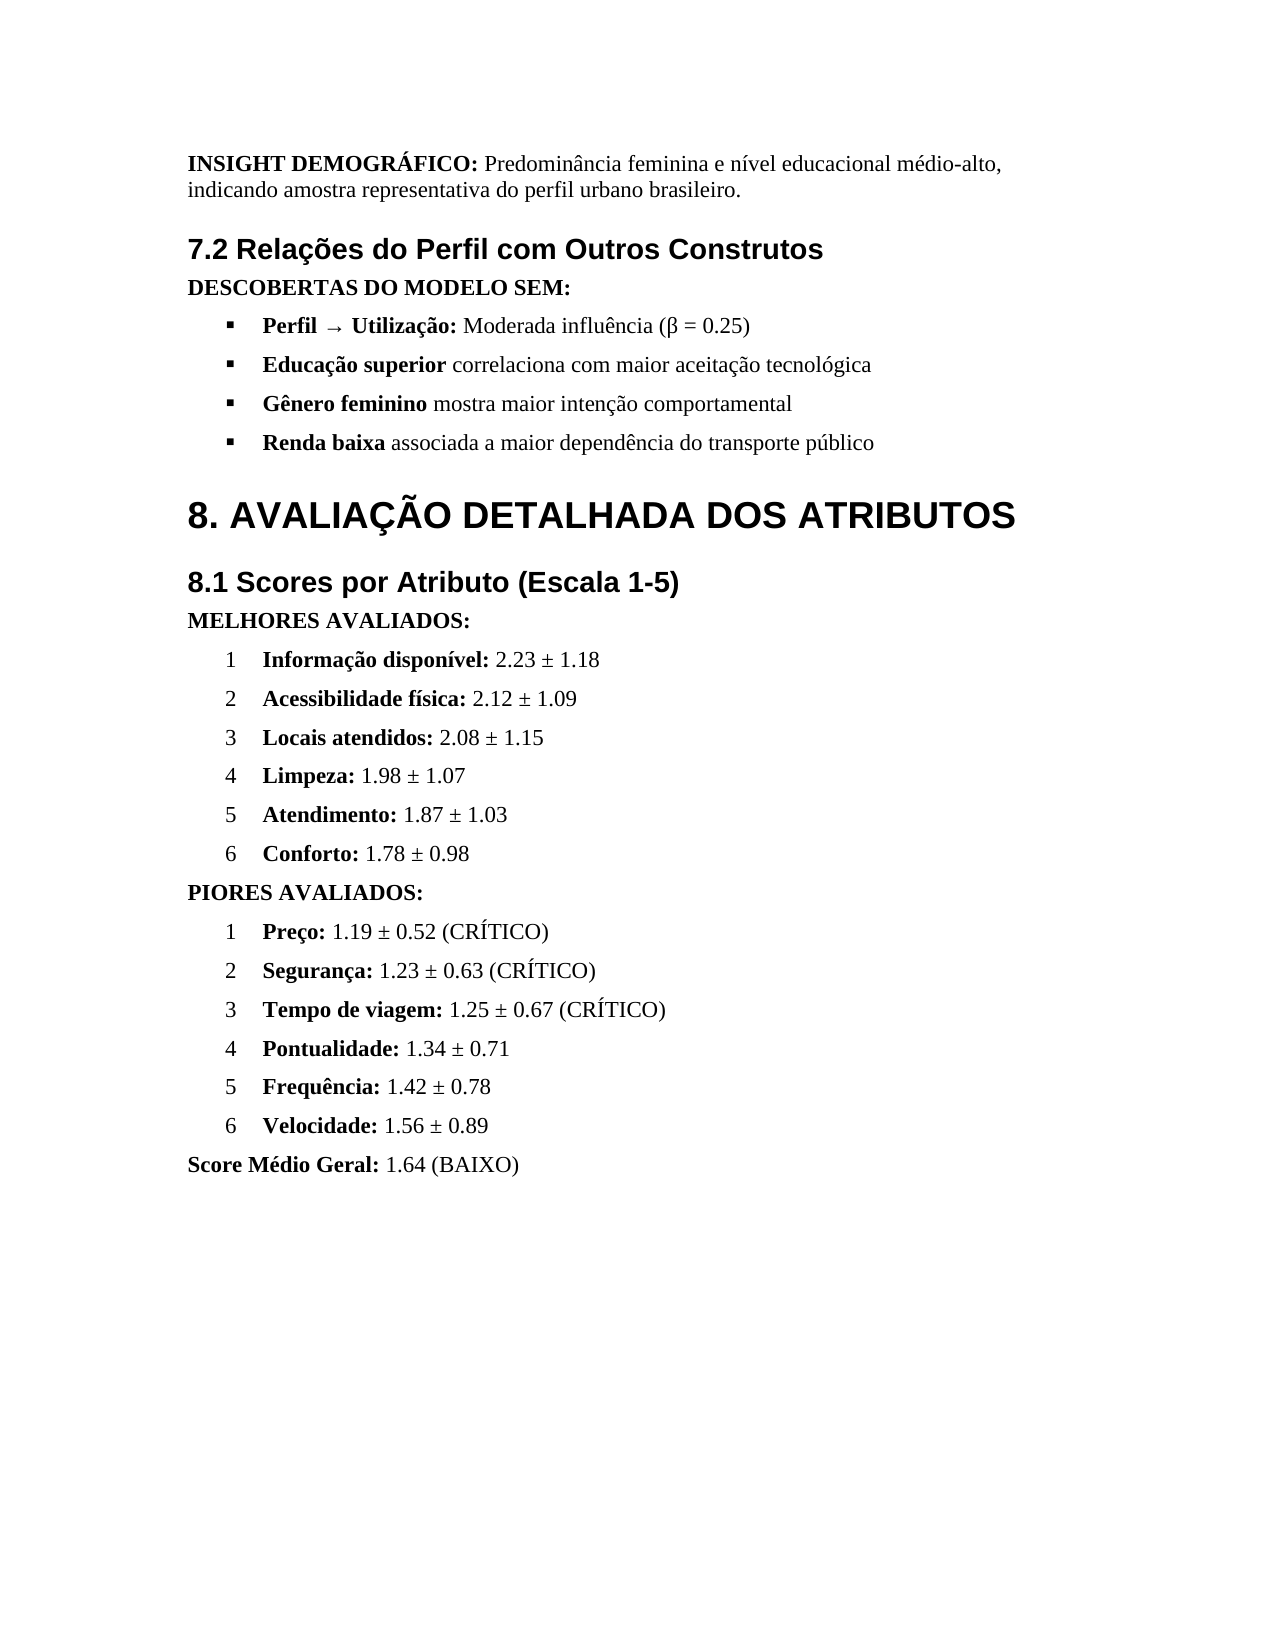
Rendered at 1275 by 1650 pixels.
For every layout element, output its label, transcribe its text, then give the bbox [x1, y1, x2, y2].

text DESCOBERTAS DO MODELO SEM: [187, 274, 1087, 300]
list Pontualidade: 1.34 ± 0.71 [225, 1034, 1087, 1061]
text INSIGHT DEMOGRÁFICO: Predominância feminina e nível educacional médio-alto, indicando amostra representativa do perfil urbano brasileiro. [187, 150, 1087, 203]
list Preço: 1.19 ± 0.52 (CRÍTICO) [225, 918, 1087, 944]
list Renda baixa associada a maior dependência do transporte público [225, 429, 1087, 456]
list Segurança: 1.23 ± 0.63 (CRÍTICO) [225, 957, 1087, 983]
text Score Médio Geral: 1.64 (BAIXO) [187, 1151, 1087, 1177]
text PIORES AVALIADOS: [187, 879, 1087, 906]
subtitle 8. AVALIAÇÃO DETALHADA DOS ATRIBUTOS [187, 493, 1087, 536]
list Frequência: 1.42 ± 0.78 [225, 1073, 1087, 1100]
subtitle 7.2 Relações do Perfil com Outros Construtos [187, 232, 1087, 265]
list Atendimento: 1.87 ± 1.03 [225, 801, 1087, 828]
list Educação superior correlaciona com maior aceitação tecnológica [225, 351, 1087, 378]
list Acessibilidade física: 2.12 ± 1.09 [225, 685, 1087, 711]
list Velocidade: 1.56 ± 0.89 [225, 1112, 1087, 1139]
list Tempo de viagem: 1.25 ± 0.67 (CRÍTICO) [225, 996, 1087, 1022]
subtitle 8.1 Scores por Atributo (Escala 1-5) [187, 565, 1087, 599]
list Locais atendidos: 2.08 ± 1.15 [225, 724, 1087, 750]
list Perfil → Utilização: Moderada influência (β = 0.25) [225, 313, 1087, 339]
list Limpeza: 1.98 ± 1.07 [225, 763, 1087, 789]
list Conforto: 1.78 ± 0.98 [225, 840, 1087, 867]
list Informação disponível: 2.23 ± 1.18 [225, 646, 1087, 672]
list Gênero feminino mostra maior intenção comportamental [225, 390, 1087, 417]
text MELHORES AVALIADOS: [187, 607, 1087, 633]
